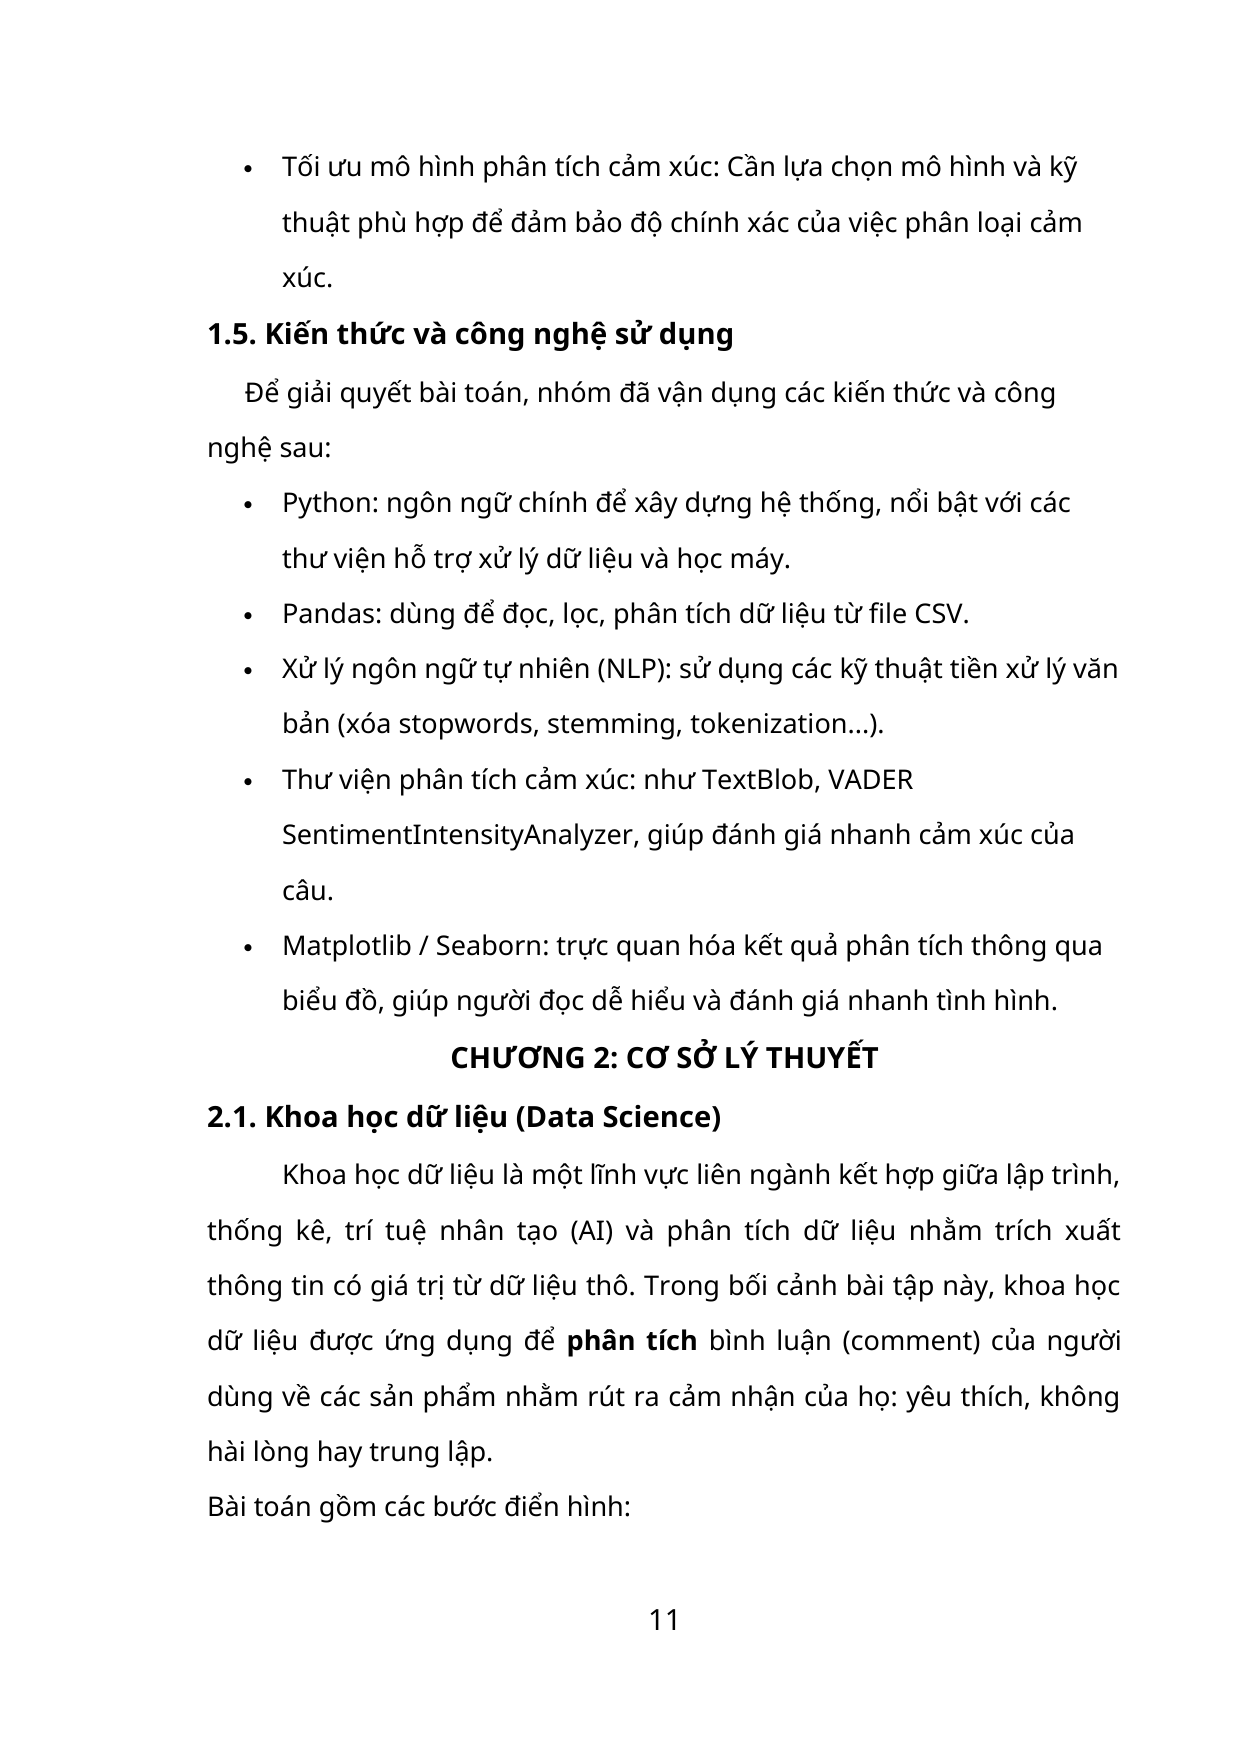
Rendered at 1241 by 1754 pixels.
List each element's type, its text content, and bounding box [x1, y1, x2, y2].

text Khoa học dữ liệu là một lĩnh vực liên ngành kết hợp giữa lập trình, thống kê, trí tuệ nhân tạo (AI) và phân tích dữ liệu nhằm trích xuất thông tin có giá trị từ dữ liệu thô. Trong bối cảnh bài tập này, khoa học dữ liệu được ứng dụng để phân tích bình luận (comment) của người dùng về các sản phẩm nhằm rút ra cảm nhận của họ: yêu thích, không hài lòng hay trung lập. [207, 1156, 1122, 1469]
list Pandas: dùng để đọc, lọc, phân tích dữ liệu từ file CSV. [244, 594, 1122, 631]
subtitle 2.1. Khoa học dữ liệu (Data Science) [207, 1096, 1122, 1136]
list Xử lý ngôn ngữ tự nhiên (NLP): sử dụng các kỹ thuật tiền xử lý văn bản (xóa stopwords, stemming, tokenization...). [244, 650, 1122, 742]
list Thư viện phân tích cảm xúc: như TextBlob, VADER SentimentIntensityAnalyzer, giúp đánh giá nhanh cảm xúc của câu. [244, 760, 1122, 908]
text Để giải quyết bài toán, nhóm đã vận dụng các kiến thức và công nghệ sau: [207, 373, 1122, 465]
list Tối ưu mô hình phân tích cảm xúc: Cần lựa chọn mô hình và kỹ thuật phù hợp để đảm bảo độ chính xác của việc phân loại cảm xúc. [244, 148, 1122, 295]
text Bài toán gồm các bước điển hình: [207, 1488, 1122, 1524]
list Matplotlib / Seaborn: trực quan hóa kết quả phân tích thông qua biểu đồ, giúp người đọc dễ hiểu và đánh giá nhanh tình hình. [244, 926, 1122, 1018]
list Python: ngôn ngữ chính để xây dựng hệ thống, nổi bật với các thư viện hỗ trợ xử lý dữ liệu và học máy. [244, 484, 1122, 576]
subtitle CHƯƠNG 2: CƠ SỞ LÝ THUYẾT [207, 1037, 1122, 1077]
subtitle 1.5. Kiến thức và công nghệ sử dụng [207, 314, 1122, 353]
